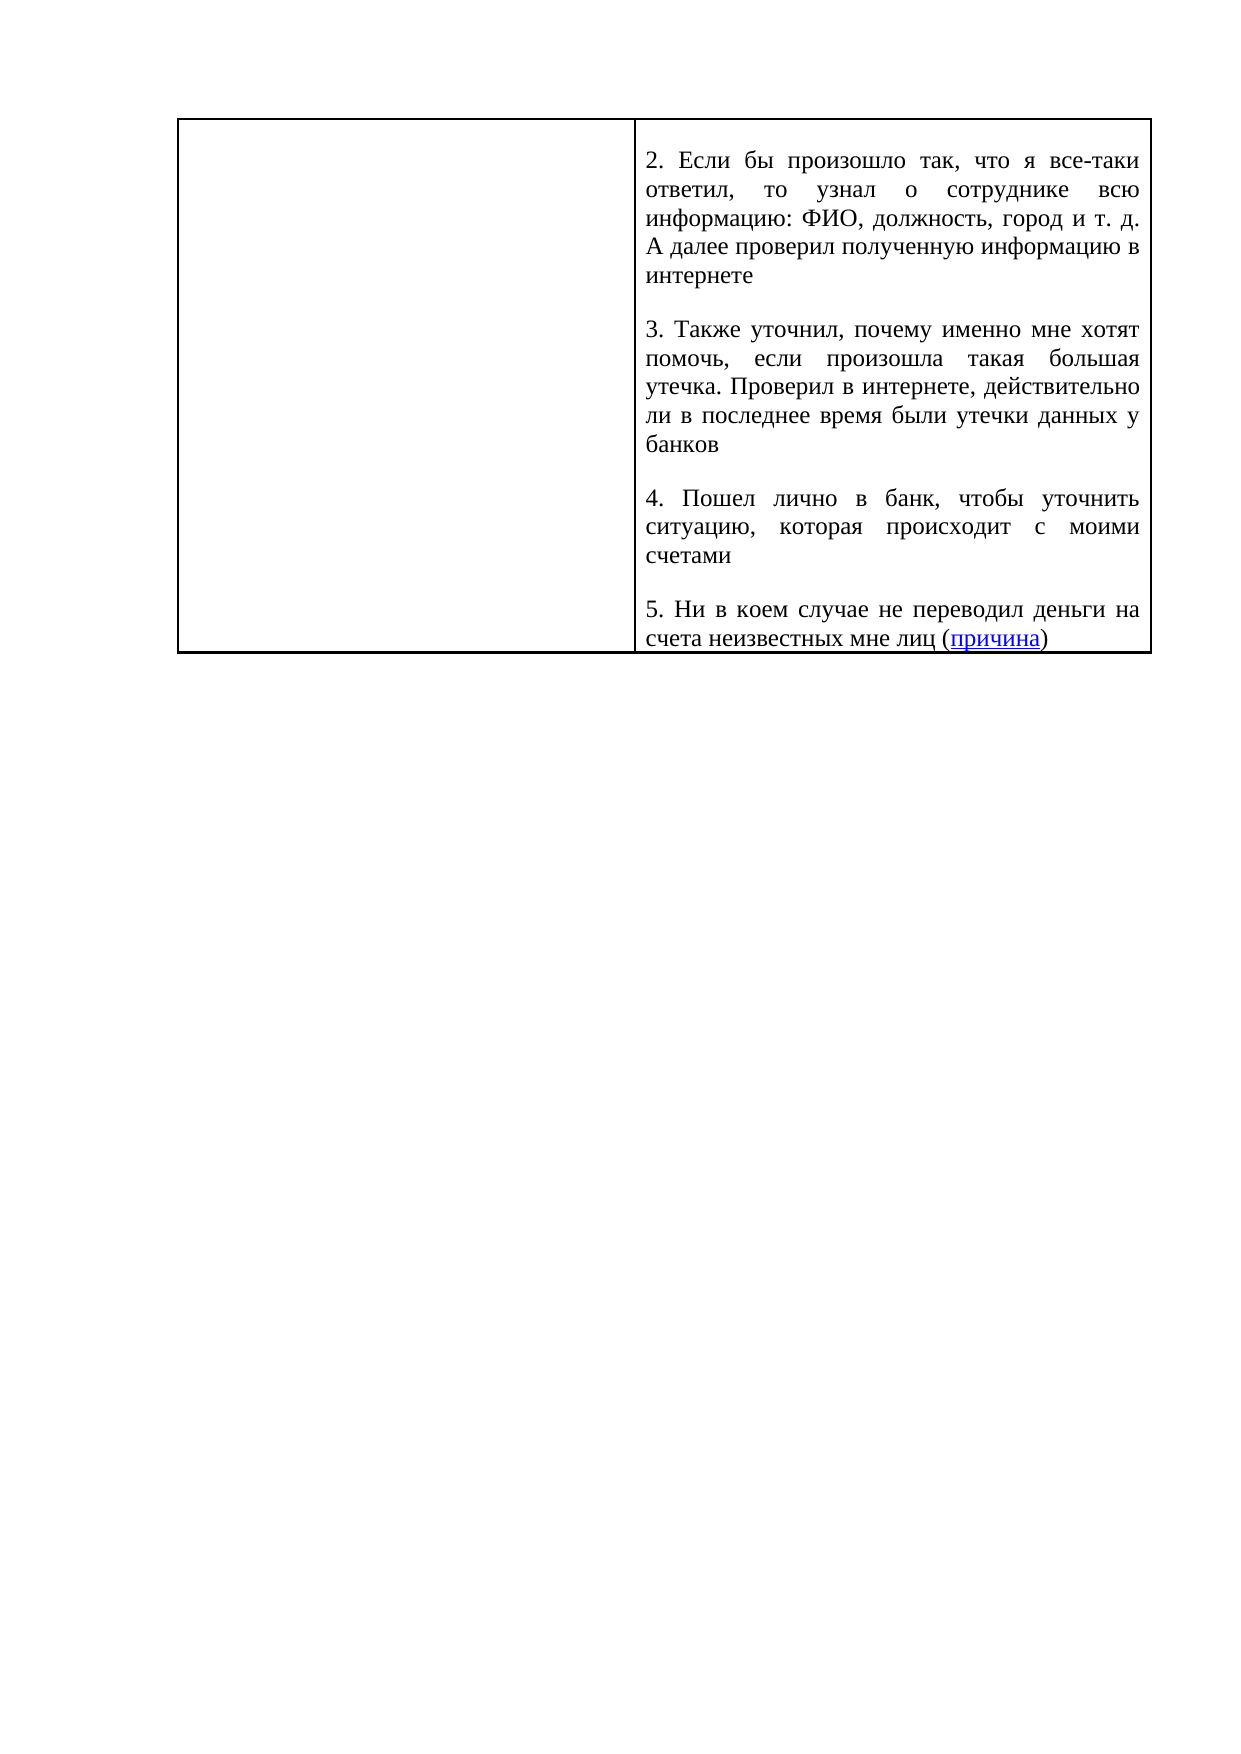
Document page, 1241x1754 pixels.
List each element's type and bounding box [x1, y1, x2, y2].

table_cell [179, 120, 634, 651]
table_cell [636, 120, 1150, 651]
